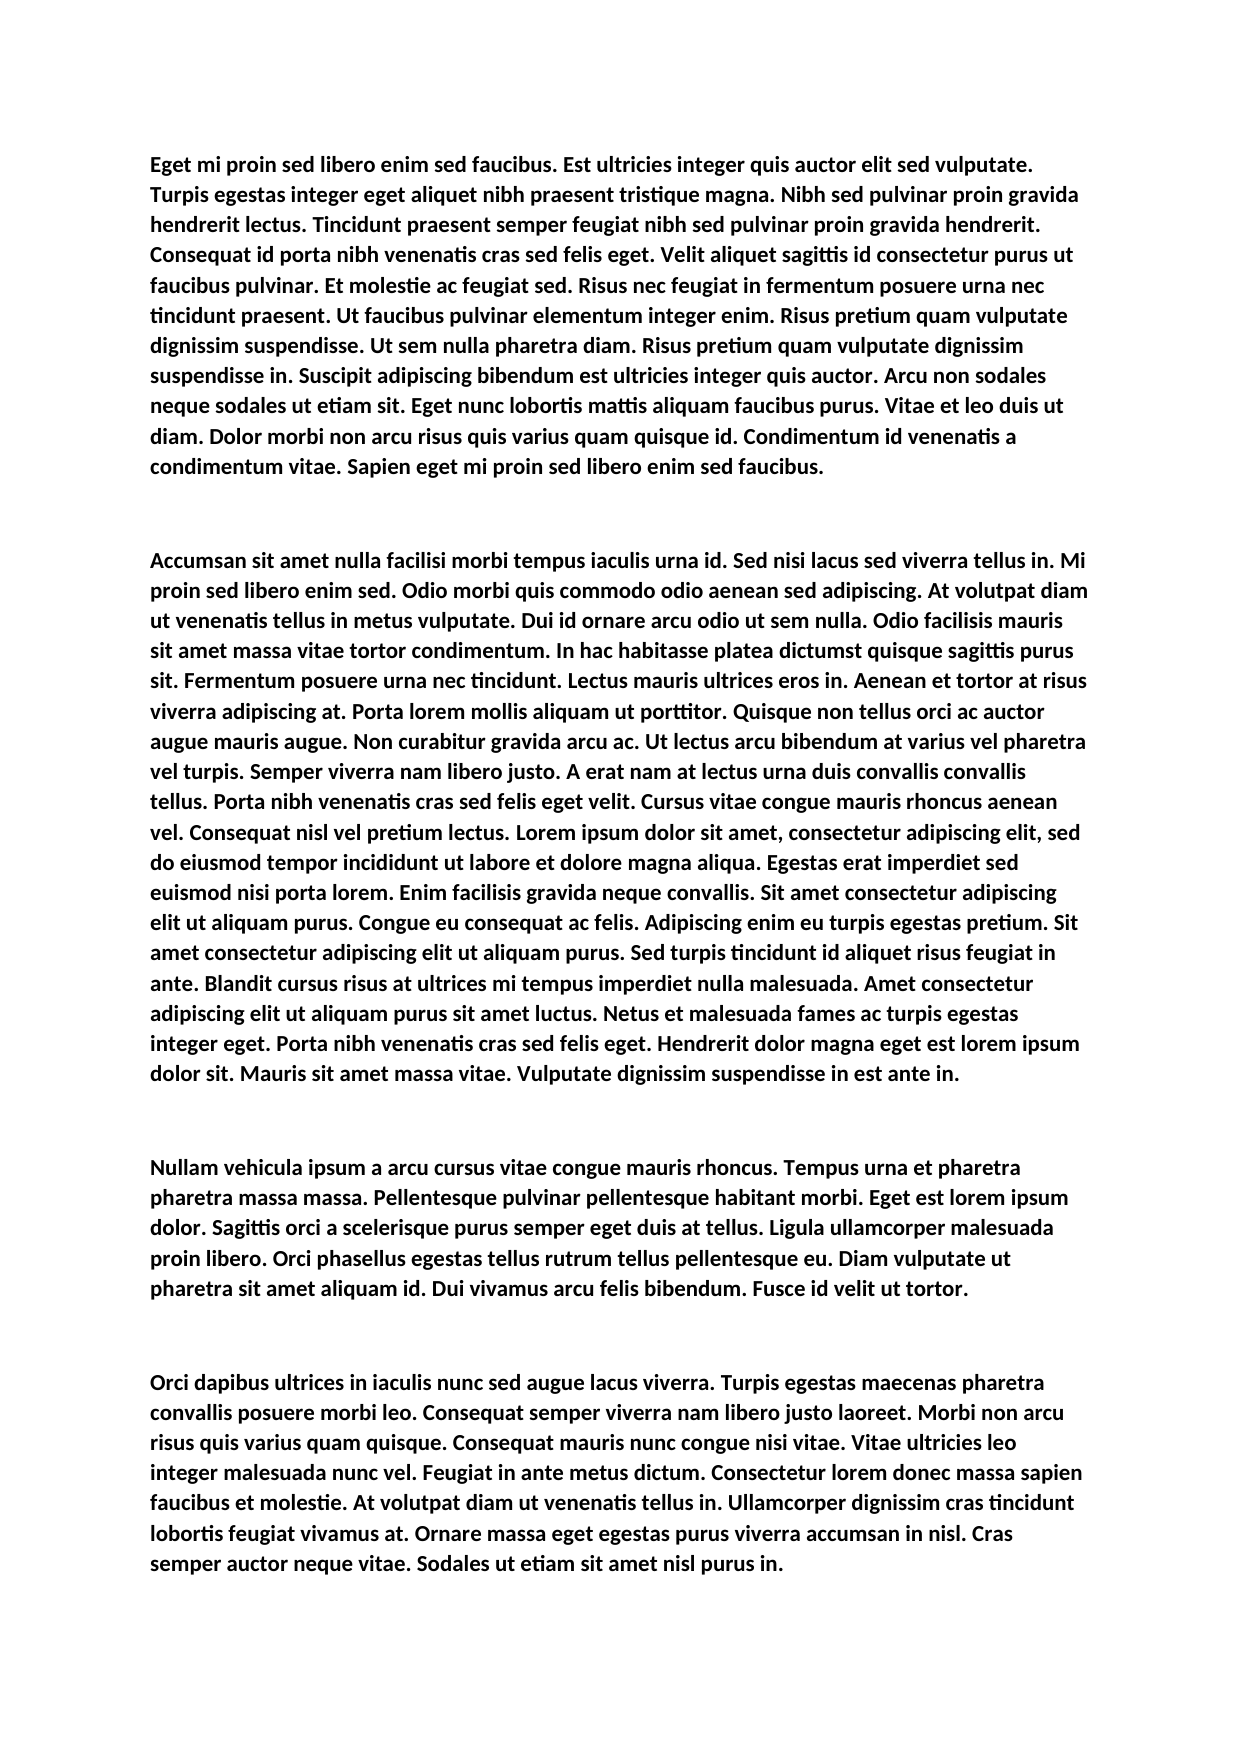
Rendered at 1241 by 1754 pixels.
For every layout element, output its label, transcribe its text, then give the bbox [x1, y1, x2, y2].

text Accumsan sit amet nulla facilisi morbi tempus iaculis urna id. Sed nisi lacus sed viverra tellus in. Mi proin sed libero enim sed. Odio morbi quis commodo odio aenean sed adipiscing. At volutpat diam ut venenatis tellus in metus vulputate. Dui id ornare arcu odio ut sem nulla. Odio facilisis mauris sit amet massa vitae tortor condimentum. In hac habitasse platea dictumst quisque sagittis purus sit. Fermentum posuere urna nec tincidunt. Lectus mauris ultrices eros in. Aenean et tortor at risus viverra adipiscing at. Porta lorem mollis aliquam ut porttitor. Quisque non tellus orci ac auctor augue mauris augue. Non curabitur gravida arcu ac. Ut lectus arcu bibendum at varius vel pharetra vel turpis. Semper viverra nam libero justo. A erat nam at lectus urna duis convallis convallis tellus. Porta nibh venenatis cras sed felis eget velit. Cursus vitae congue mauris rhoncus aenean vel. Consequat nisl vel pretium lectus. Lorem ipsum dolor sit amet, consectetur adipiscing elit, sed do eiusmod tempor incididunt ut labore et dolore magna aliqua. Egestas erat imperdiet sed euismod nisi porta lorem. Enim facilisis gravida neque convallis. Sit amet consectetur adipiscing elit ut aliquam purus. Congue eu consequat ac felis. Adipiscing enim eu turpis egestas pretium. Sit amet consectetur adipiscing elit ut aliquam purus. Sed turpis tincidunt id aliquet risus feugiat in ante. Blandit cursus risus at ultrices mi tempus imperdiet nulla malesuada. Amet consectetur adipiscing elit ut aliquam purus sit amet luctus. Netus et malesuada fames ac turpis egestas integer eget. Porta nibh venenatis cras sed felis eget. Hendrerit dolor magna eget est lorem ipsum dolor sit. Mauris sit amet massa vitae. Vulputate dignissim suspendisse in est ante in. [150, 546, 1090, 1087]
text Eget mi proin sed libero enim sed faucibus. Est ultricies integer quis auctor elit sed vulputate. Turpis egestas integer eget aliquet nibh praesent tristique magna. Nibh sed pulvinar proin gravida hendrerit lectus. Tincidunt praesent semper feugiat nibh sed pulvinar proin gravida hendrerit. Consequat id porta nibh venenatis cras sed felis eget. Velit aliquet sagittis id consectetur purus ut faucibus pulvinar. Et molestie ac feugiat sed. Risus nec feugiat in fermentum posuere urna nec tincidunt praesent. Ut faucibus pulvinar elementum integer enim. Risus pretium quam vulputate dignissim suspendisse. Ut sem nulla pharetra diam. Risus pretium quam vulputate dignissim suspendisse in. Suscipit adipiscing bibendum est ultricies integer quis auctor. Arcu non sodales neque sodales ut etiam sit. Eget nunc lobortis mattis aliquam faucibus purus. Vitae et leo duis ut diam. Dolor morbi non arcu risus quis varius quam quisque id. Condimentum id venenatis a condimentum vitae. Sapien eget mi proin sed libero enim sed faucibus. [150, 150, 1090, 480]
text Orci dapibus ultrices in iaculis nunc sed augue lacus viverra. Turpis egestas maecenas pharetra convallis posuere morbi leo. Consequat semper viverra nam libero justo laoreet. Morbi non arcu risus quis varius quam quisque. Consequat mauris nunc congue nisi vitae. Vitae ultricies leo integer malesuada nunc vel. Feugiat in ante metus dictum. Consectetur lorem donec massa sapien faucibus et molestie. At volutpat diam ut venenatis tellus in. Ullamcorper dignissim cras tincidunt lobortis feugiat vivamus at. Ornare massa eget egestas purus viverra accumsan in nisl. Cras semper auctor neque vitae. Sodales ut etiam sit amet nisl purus in. [150, 1368, 1090, 1577]
text Nullam vehicula ipsum a arcu cursus vitae congue mauris rhoncus. Tempus urna et pharetra pharetra massa massa. Pellentesque pulvinar pellentesque habitant morbi. Eget est lorem ipsum dolor. Sagittis orci a scelerisque purus semper eget duis at tellus. Ligula ullamcorper malesuada proin libero. Orci phasellus egestas tellus rutrum tellus pellentesque eu. Diam vulputate ut pharetra sit amet aliquam id. Dui vivamus arcu felis bibendum. Fusce id velit ut tortor. [150, 1153, 1090, 1302]
